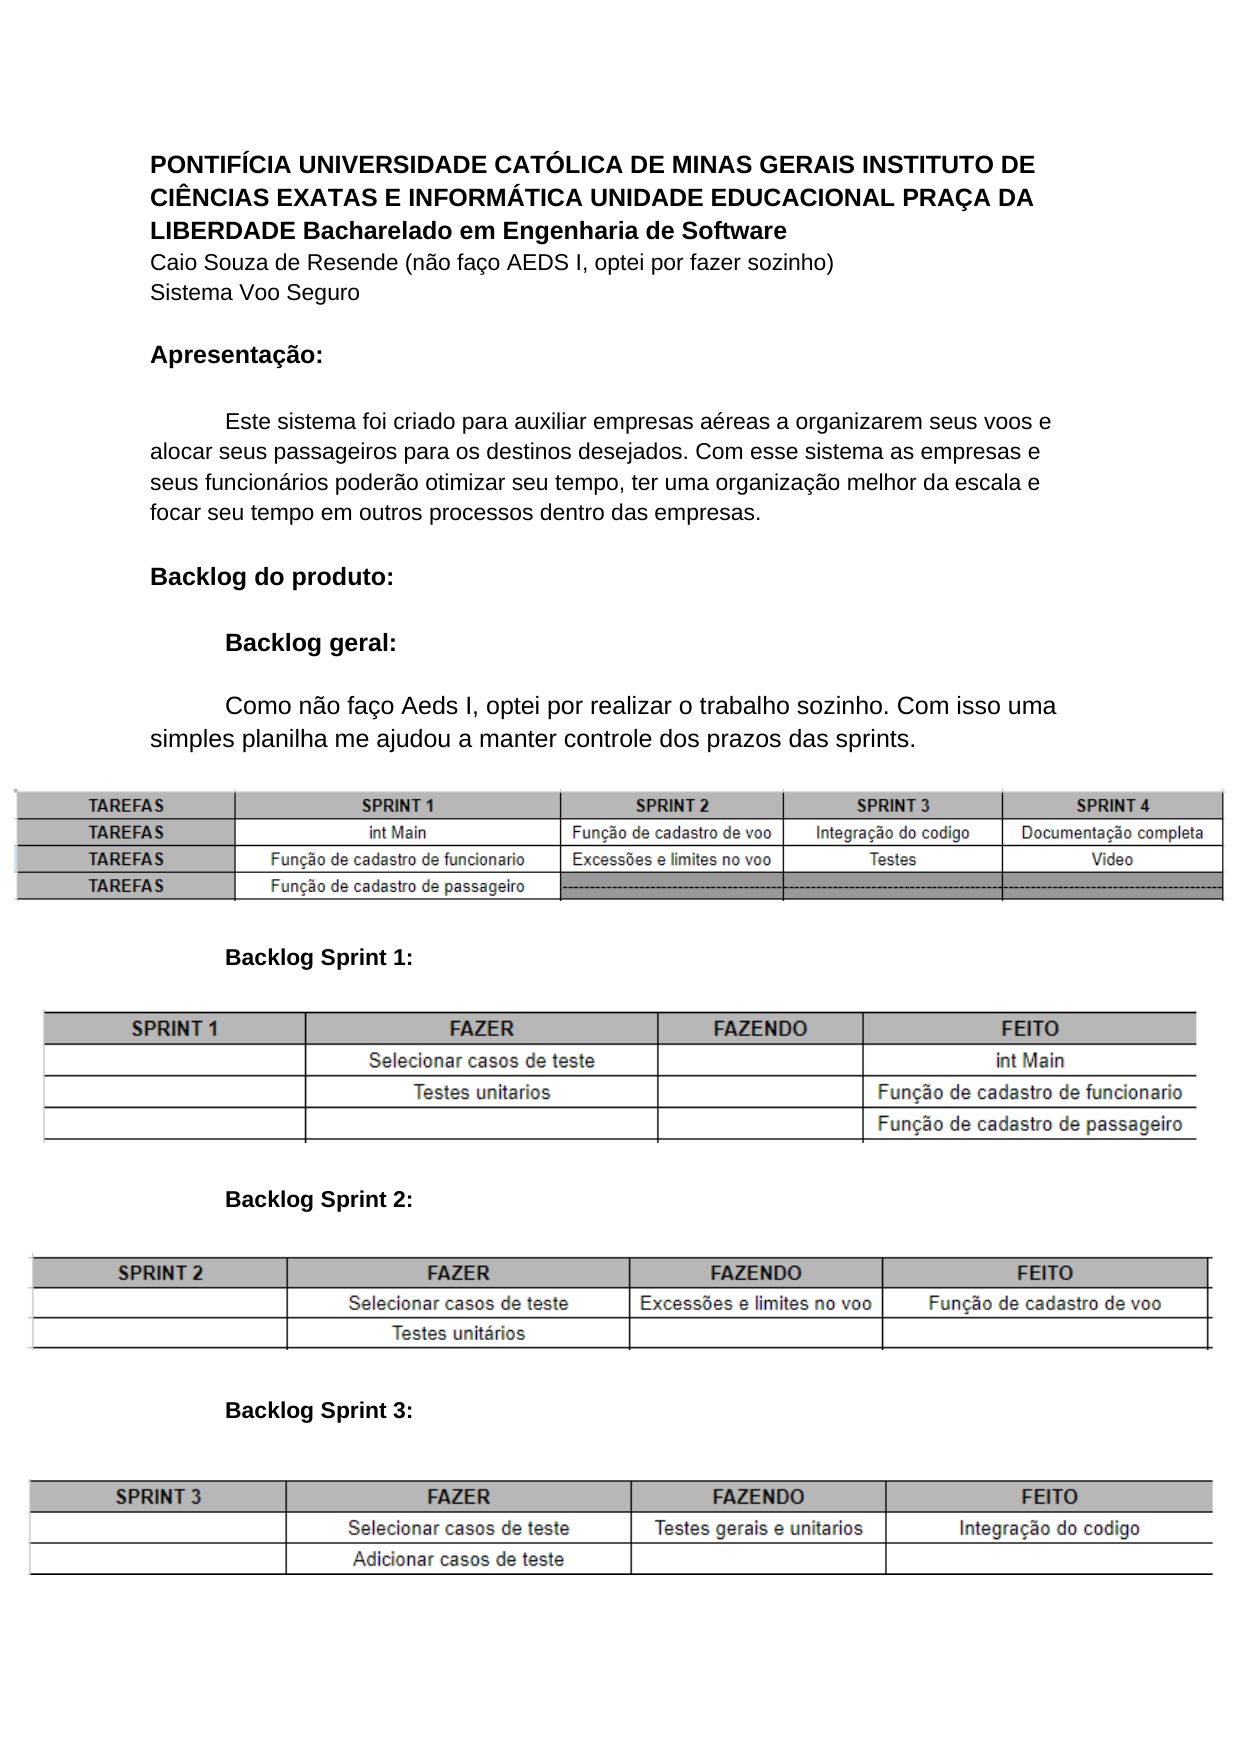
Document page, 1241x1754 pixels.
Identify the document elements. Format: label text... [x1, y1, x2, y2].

picture [13, 789, 1226, 901]
text Backlog geral: [150, 628, 1090, 687]
text PONTIFÍCIA UNIVERSIDADE CATÓLICA DE MINAS GERAIS INSTITUTO DE CIÊNCIAS EXATAS E INFORMÁTICA UNIDADE EDUCACIONAL PRAÇA DA LIBERDADE Bacharelado em Engenharia de Software Caio Souza de Resende (não faço AEDS I, optei por fazer sozinho) Sistema Voo Seguro Apresentação: Este sistema foi criado para auxiliar empresas aéreas a organizarem seus voos e alocar seus passageiros para os destinos desejados. Com esse sistema as empresas e seus funcionários poderão otimizar seu tempo, ter uma organização melhor da escala e focar seu tempo em outros processos dentro das empresas. [150, 150, 1090, 525]
picture [28, 1253, 1213, 1350]
text Backlog Sprint 3: [150, 1397, 1090, 1424]
picture [28, 1479, 1213, 1575]
text Backlog Sprint 1: [150, 944, 1090, 1001]
text Backlog Sprint 2: [150, 1186, 1090, 1242]
text Como não faço Aeds I, optei por realizar o trabalho sozinho. Com isso uma simples planilha me ajudou a manter controle dos prazos das sprints. [150, 691, 1090, 753]
picture [42, 1009, 1197, 1143]
text Backlog do produto: [150, 562, 1090, 591]
